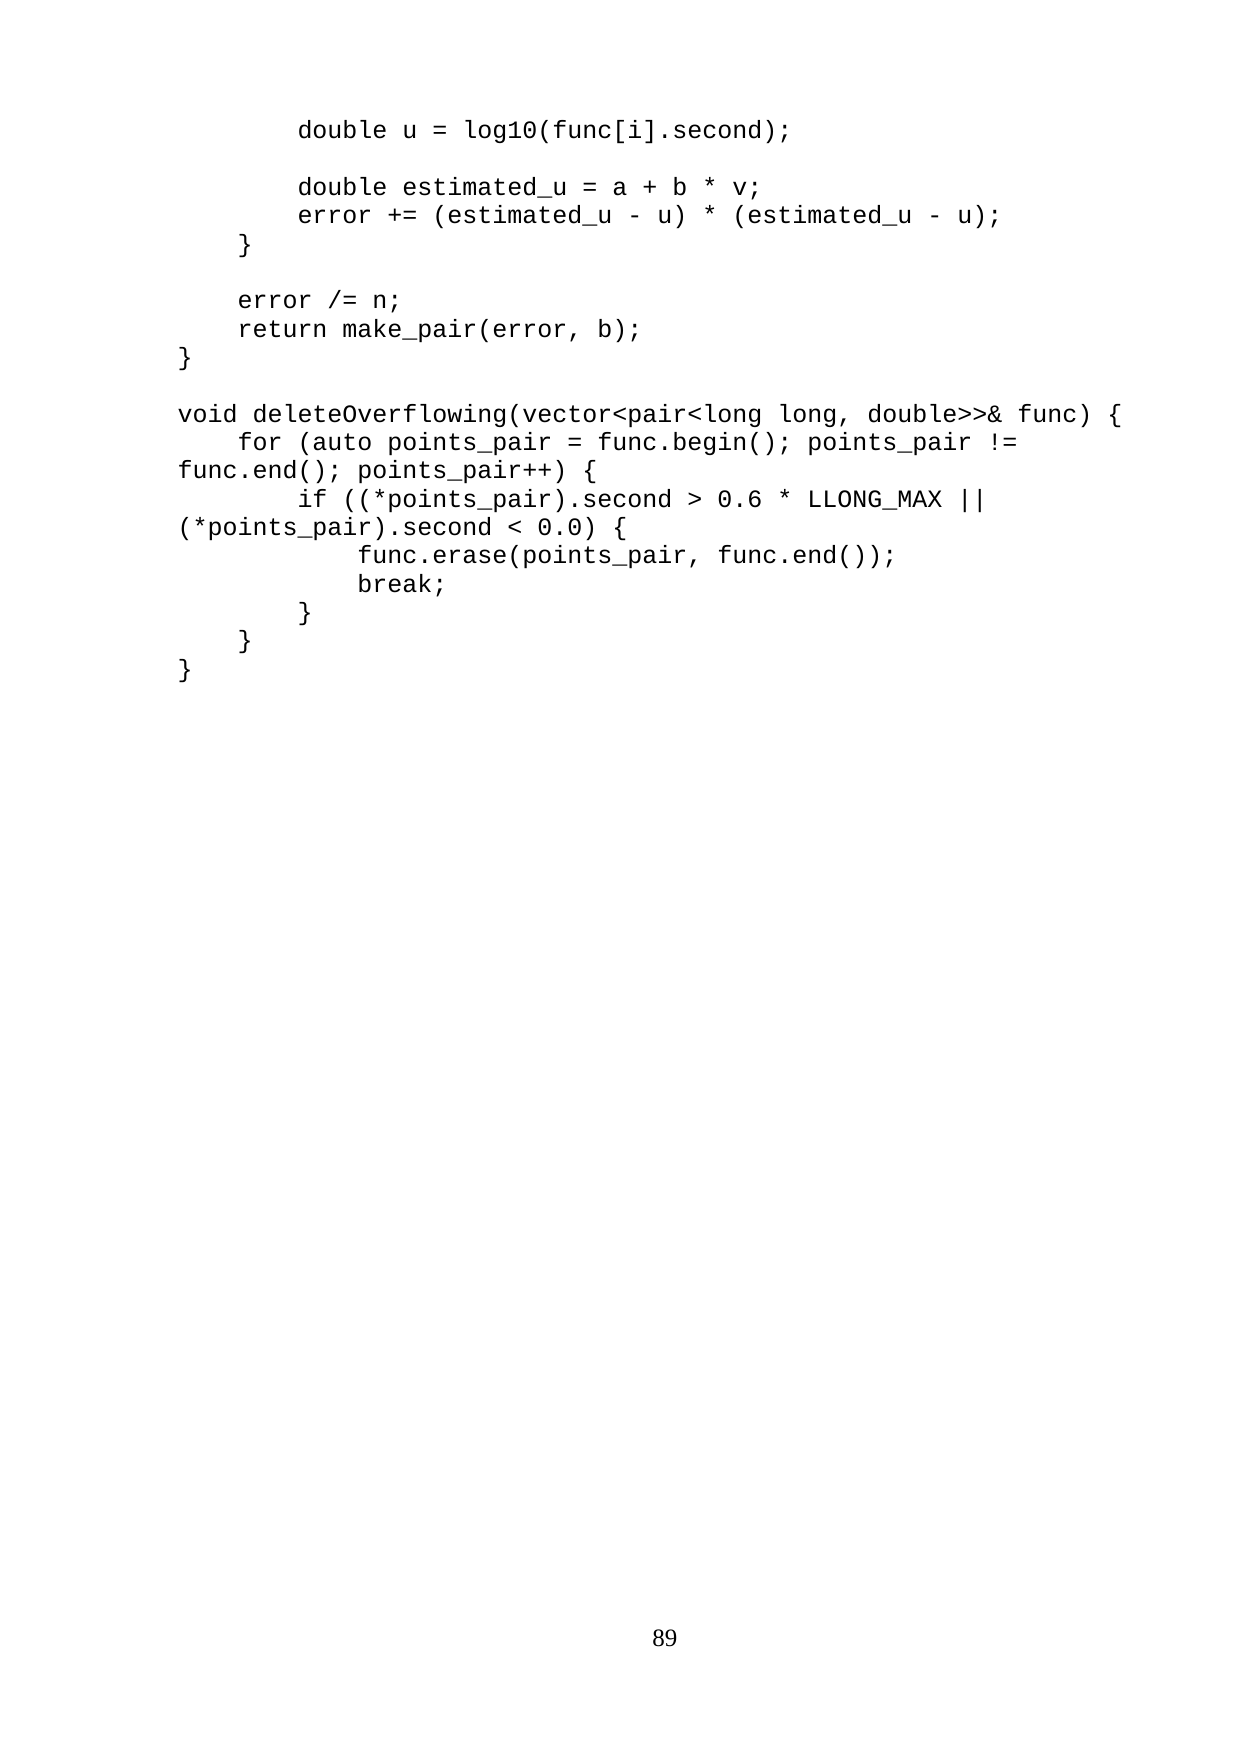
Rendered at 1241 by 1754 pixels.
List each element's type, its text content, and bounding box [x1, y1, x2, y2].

text } [177, 628, 1152, 656]
text } [177, 231, 1152, 260]
text void deleteOverflowing(vector<pair<long long, double>>& func) { [177, 401, 1152, 430]
text double u = log10(func[i].second); [177, 118, 1152, 146]
text } [177, 345, 1152, 373]
text for (auto points_pair = func.begin(); points_pair != func.end(); points_pair++) { [177, 430, 1152, 486]
text func.erase(points_pair, func.end()); [177, 543, 1152, 571]
text if ((*points_pair).second > 0.6 * LLONG_MAX || (*points_pair).second < 0.0) { [177, 486, 1152, 543]
text } [177, 656, 1152, 685]
text } [177, 600, 1152, 628]
text error += (estimated_u - u) * (estimated_u - u); [177, 203, 1152, 231]
text break; [177, 571, 1152, 600]
text double estimated_u = a + b * v; [177, 175, 1152, 203]
text return make_pair(error, b); [177, 316, 1152, 345]
text error /= n; [177, 288, 1152, 316]
